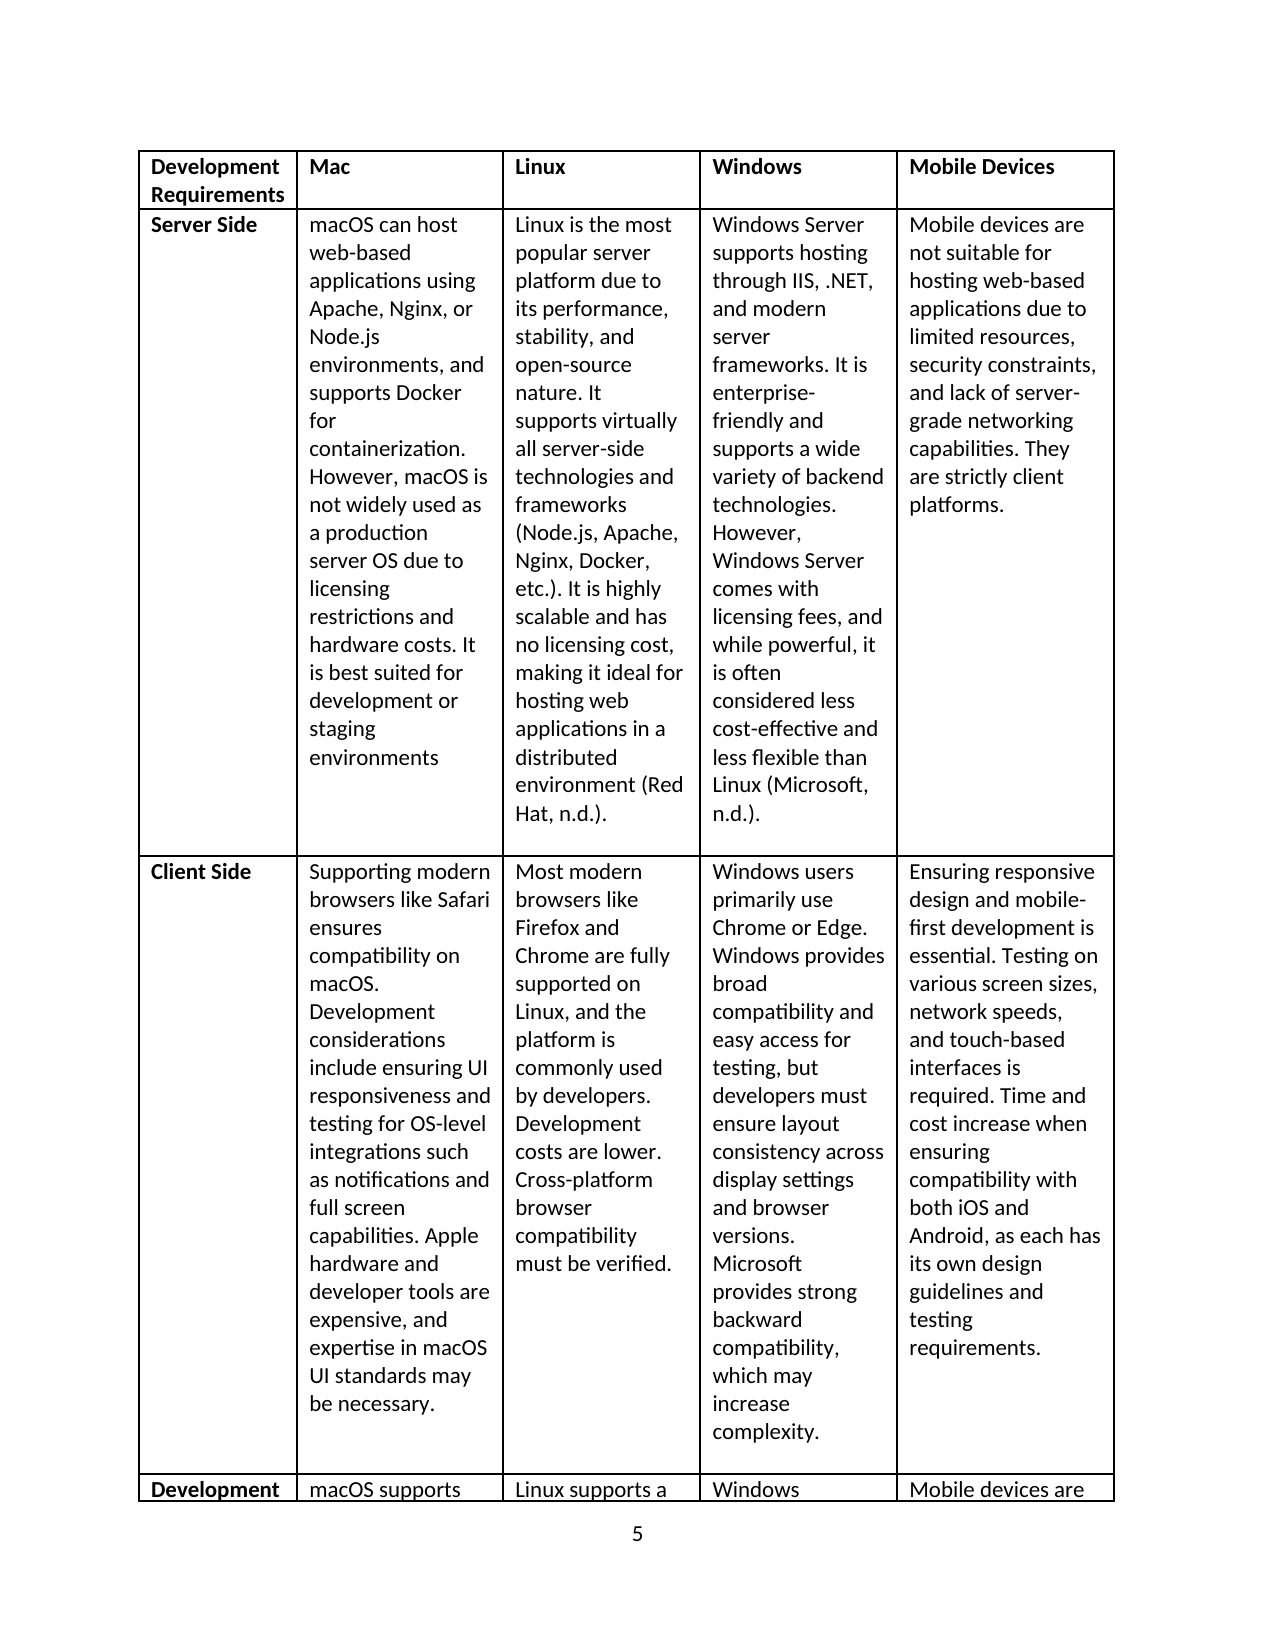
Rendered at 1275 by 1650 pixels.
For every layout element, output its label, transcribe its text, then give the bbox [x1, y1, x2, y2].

table_cell Windows users primarily use Chrome or Edge. Windows provides broad compatibility and easy access for testing, but developers must ensure layout consistency across display settings and browser versions. Microsoft provides strong backward compatibility, which may increase complexity. [701, 857, 896, 1473]
table_header Development Requirements [140, 152, 296, 208]
table_cell Mobile devices are not suitable for hosting web-based applications due to limited resources, security constraints, and lack of server-grade networking capabilities. They are strictly client platforms. [898, 210, 1113, 855]
table_header Mobile Devices [898, 152, 1113, 208]
table_cell macOS can host web-based applications using Apache, Nginx, or Node.js environments, and supports Docker for containerization. However, macOS is not widely used as a production server OS due to licensing restrictions and hardware costs. It is best suited for development or staging environments [298, 210, 502, 855]
table_cell Client Side [140, 857, 296, 1473]
table_cell Development Tools [140, 1475, 296, 1500]
table_header Mac [298, 152, 502, 208]
table_cell Server Side [140, 210, 296, 855]
table_cell Ensuring responsive design and mobile-first development is essential. Testing on various screen sizes, network speeds, and touch-based interfaces is required. Time and cost increase when ensuring compatibility with both iOS and Android, as each has its own design guidelines and testing requirements. [898, 857, 1113, 1473]
table_cell Linux is the most popular server platform due to its performance, stability, and open-source nature. It supports virtually all server-side technologies and frameworks (Node.js, Apache, Nginx, Docker, etc.). It is highly scalable and has no licensing cost, making it ideal for hosting web applications in a distributed environment (Red Hat, n.d.). [504, 210, 699, 855]
table_header Windows [701, 152, 896, 208]
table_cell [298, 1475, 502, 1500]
table_cell Most modern browsers like Firefox and Chrome are fully supported on Linux, and the platform is commonly used by developers. Development costs are lower. Cross-platform browser compatibility must be verified. [504, 857, 699, 1473]
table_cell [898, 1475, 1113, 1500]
table_cell Windows Server supports hosting through IIS, .NET, and modern server frameworks. It is enterprise-friendly and supports a wide variety of backend technologies. However, Windows Server comes with licensing fees, and while powerful, it is often considered less cost-effective and less flexible than Linux (Microsoft, n.d.). [701, 210, 896, 855]
table_cell Supporting modern browsers like Safari ensures compatibility on macOS. Development considerations include ensuring UI responsiveness and testing for OS-level integrations such as notifications and full screen capabilities. Apple hardware and developer tools are expensive, and expertise in macOS UI standards may be necessary. [298, 857, 502, 1473]
table_header Linux [504, 152, 699, 208]
